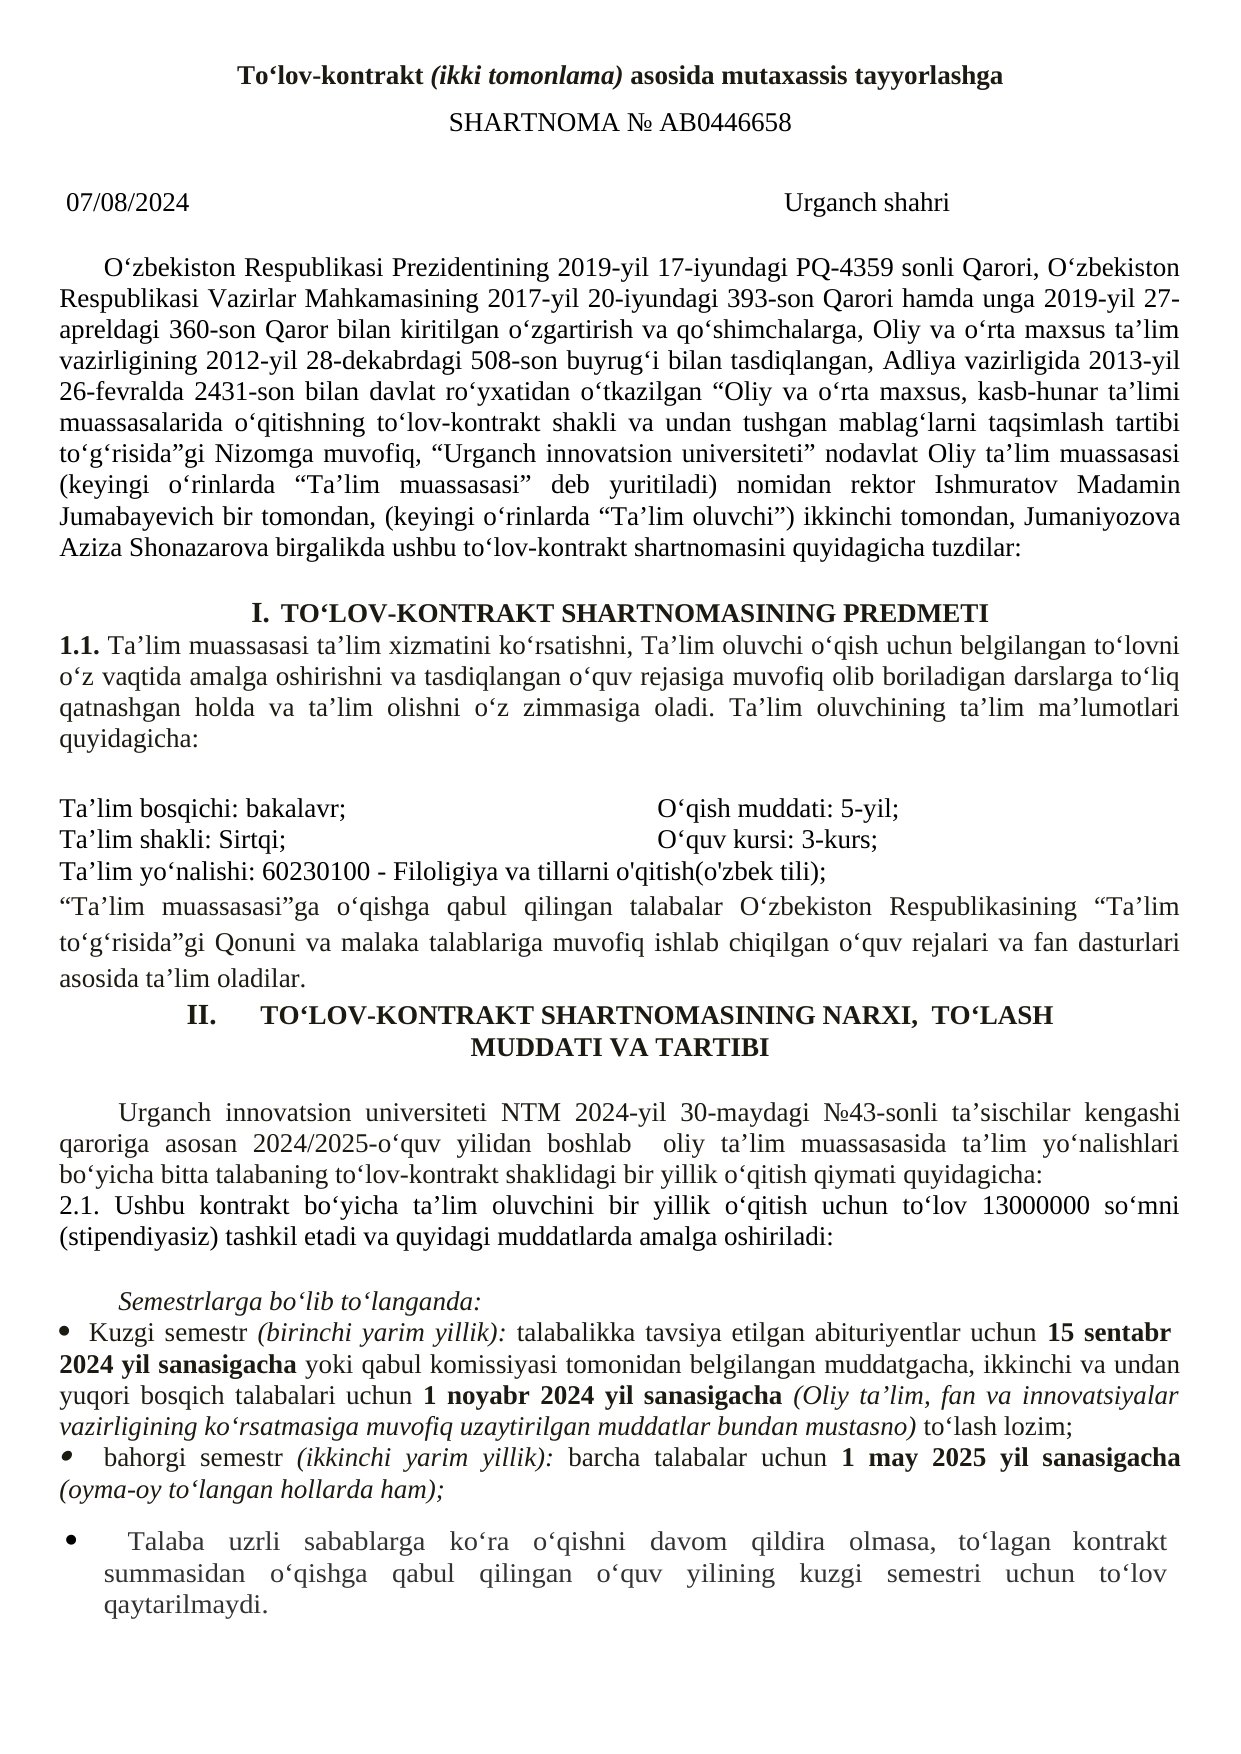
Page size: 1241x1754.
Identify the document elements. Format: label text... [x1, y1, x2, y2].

list MUDDATI VA TARTIBI [59, 1031, 1181, 1062]
text “Ta’lim muassasasi”ga o‘qishga qabul qilingan talabalar O‘zbekiston Respublikasining “Ta’lim to‘g‘risida”gi Qonuni va malaka talablariga muvofiq ishlab chiqilgan o‘quv rejalari va fan dasturlari asosida ta’lim oladilar. [59, 890, 1181, 993]
text 2.1. Ushbu kontrakt bo‘yicha ta’lim oluvchini bir yillik o‘qitish uchun to‘lov 13000000 soʻmni (stipendiyasiz) tashkil etadi va quyidagi muddatlarda amalga oshiriladi: [59, 1189, 1181, 1251]
list TO‘LOV-KONTRAKT SHARTNOMASINING NARXI, TO‘LASH [59, 997, 1181, 1031]
list bahorgi semestr (ikkinchi yarim yillik): barcha talabalar uchun 1 may 2025 yil sanasigacha (oyma-oy to‘langan hollarda ham); [59, 1441, 1181, 1504]
text To‘lov-kontrakt (ikki tomonlama) asosida mutaxassis tayyorlashga [59, 59, 1181, 90]
text 1.1. Ta’lim muassasasi ta’lim xizmatini ko‘rsatishni, Ta’lim oluvchi o‘qish uchun belgilangan to‘lovni o‘z vaqtida amalga oshirishni va tasdiqlangan o‘quv rejasiga muvofiq olib boriladigan darslarga to‘liq qatnashgan holda va ta’lim olishni o‘z zimmasiga oladi. Ta’lim oluvchining ta’lim ma’lumotlari quyidagicha: [59, 629, 1181, 754]
text Semestrlarga bo‘lib to‘langanda: [59, 1285, 1181, 1316]
text 07/08/2024 Urganch shahri [59, 186, 1181, 217]
text O‘quv kursi: 3-kurs; [657, 823, 1181, 854]
list Talaba uzrli sabablarga koʻra oʻqishni davom qildira olmasa, toʻlagan kontrakt summasidan oʻqishga qabul qilingan oʻquv yilining kuzgi semestri uchun toʻlov qaytarilmaydi. [66, 1525, 1168, 1619]
list TO‘LOV-KONTRAKT SHARTNOMASINING PREDMETI [59, 596, 1181, 629]
list Kuzgi semestr (birinchi yarim yillik): talabalikka tavsiya etilgan abituriyentlar uchun 15 sentabr 2024 yil sanasigacha yoki qabul komissiyasi tomonidan belgilangan muddatgacha, ikkinchi va undan yuqori bosqich talabalari uchun 1 noyabr 2024 yil sanasigacha (Oliy ta’lim, fan va innovatsiyalar vazirligining koʻrsatmasiga muvofiq uzaytirilgan muddatlar bundan mustasno) to‘lash lozim; [59, 1316, 1181, 1441]
text Oʻzbekiston Respublikasi Prezidentining 2019-yil 17-iyundagi PQ-4359 sonli Qarori, O‘zbekiston Respublikasi Vazirlar Mahkamasining 2017-yil 20-iyundagi 393-son Qarori hamda unga 2019-yil 27- apreldagi 360-son Qaror bilan kiritilgan o‘zgartirish va qo‘shimchalarga, Oliy va o‘rta maxsus ta’lim vazirligining 2012-yil 28-dekabrdagi 508-son buyrug‘i bilan tasdiqlangan, Adliya vazirligida 2013-yil 26-fevralda 2431-son bilan davlat ro‘yxatidan o‘tkazilgan “Oliy va o‘rta maxsus, kasb-hunar ta’limi muassasalarida o‘qitishning to‘lov-kontrakt shakli va undan tushgan mablag‘larni taqsimlash tartibi to‘g‘risida”gi Nizomga muvofiq, “Urganch innovatsion universiteti” nodavlat Oliy ta’lim muassasasi (keyingi oʻrinlarda “Ta’lim muassasasi” deb yuritiladi) nomidan rektor Ishmuratov Madamin Jumabayevich bir tomondan, (keyingi o‘rinlarda “Ta’lim oluvchi”) ikkinchi tomondan, Jumaniyozova Aziza Shonazarova birgalikda ushbu to‘lov-kontrakt shartnomasini quyidagicha tuzdilar: [59, 251, 1181, 562]
text Ta’lim bosqichi: bakalavr; Ta’lim shakli: Sirtqi; [59, 792, 583, 854]
text O‘qish muddati: 5-yil; [657, 792, 1181, 823]
text Ta’lim yo‘nalishi: 60230100 - Filoligiya va tillarni o'qitish(o'zbek tili); [59, 854, 1181, 886]
text Urganch innovatsion universiteti NTM 2024-yil 30-maydagi №43-sonli ta’sischilar kengashi qaroriga asosan 2024/2025-oʻquv yilidan boshlab oliy ta’lim muassasasida ta’lim yoʻnalishlari boʻyicha bitta talabaning toʻlov-kontrakt shaklidagi bir yillik oʻqitish qiymati quyidagicha: [59, 1096, 1181, 1189]
text SHARTNOMA № AB0446658 [59, 106, 1181, 137]
